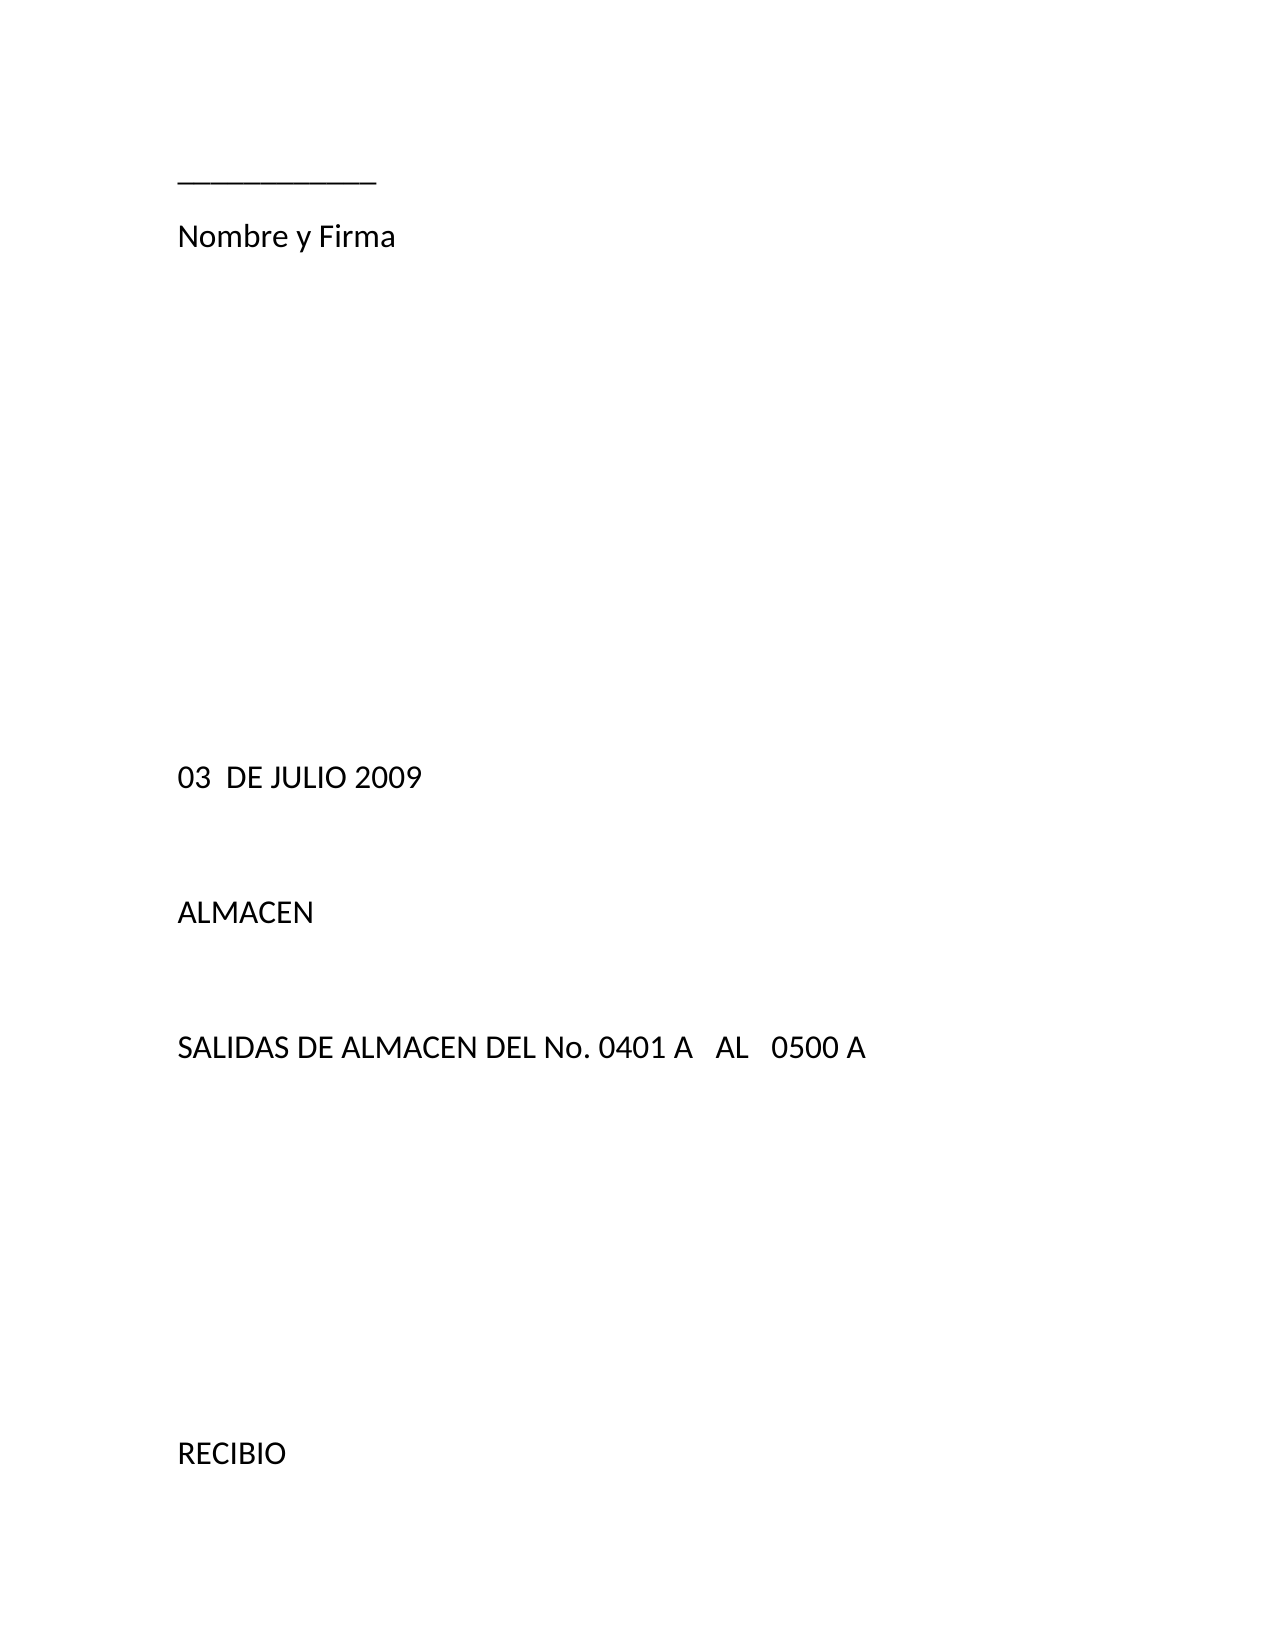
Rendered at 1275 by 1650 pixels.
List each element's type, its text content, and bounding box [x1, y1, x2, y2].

text ALMACEN [177, 891, 1098, 932]
text 03 DE JULIO 2009 [177, 756, 1098, 797]
text RECIBIO [177, 1432, 1098, 1473]
text Nombre y Firma [177, 215, 1098, 256]
text SALIDAS DE ALMACEN DEL No. 0401 A AL 0500 A [177, 1026, 1098, 1067]
text ____________ [177, 148, 1098, 188]
